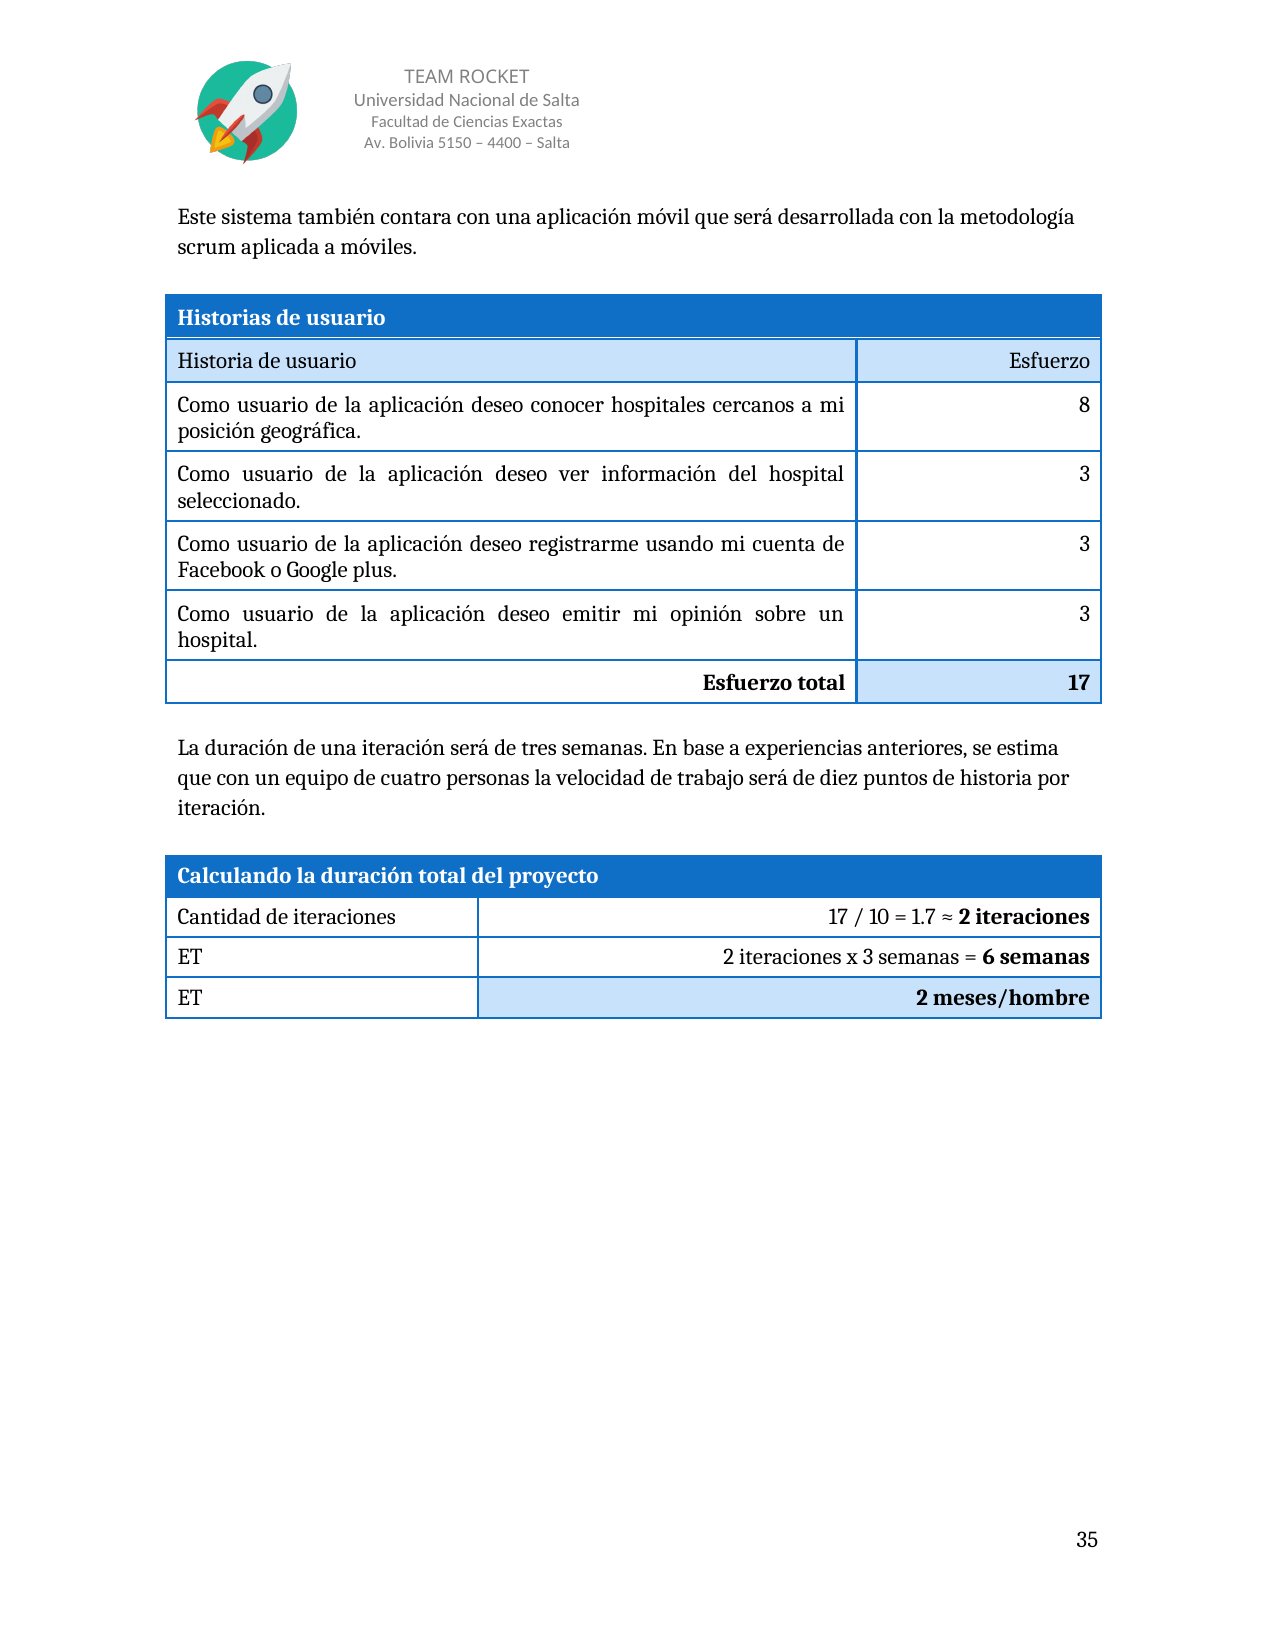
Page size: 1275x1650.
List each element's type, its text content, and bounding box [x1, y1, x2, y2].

table_cell 17 / 10 = 1.7 ≈ 2 iteraciones [479, 898, 1100, 936]
table_cell 17 [858, 661, 1100, 702]
table_cell Cantidad de iteraciones [167, 898, 477, 936]
table_cell ET [167, 938, 477, 976]
text Este sistema también contara con una aplicación móvil que será desarrollada con la metodología scrum aplicada a móviles. [177, 203, 1098, 260]
table_cell ET [167, 978, 477, 1017]
text La duración de una iteración será de tres semanas. En base a experiencias anteriores, se estima que con un equipo de cuatro personas la velocidad de trabajo será de diez puntos de historia por iteración. [177, 734, 1098, 821]
table_cell 2 meses/hombre [479, 978, 1100, 1017]
table_header Historias de usuario [167, 296, 1100, 337]
table_cell Como usuario de la aplicación deseo registrarme usando mi cuenta de Facebook o Google plus. [167, 522, 855, 589]
table_cell 3 [858, 452, 1100, 520]
table_cell 2 iteraciones x 3 semanas = 6 semanas [479, 938, 1100, 976]
table_cell Como usuario de la aplicación deseo conocer hospitales cercanos a mi posición geográfica. [167, 383, 855, 450]
table_cell Como usuario de la aplicación deseo emitir mi opinión sobre un hospital. [167, 591, 855, 659]
table_cell 8 [858, 383, 1100, 450]
table_header Calculando la duración total del proyecto [167, 858, 1100, 896]
picture [180, 44, 314, 178]
table_cell Como usuario de la aplicación deseo ver información del hospital seleccionado. [167, 452, 855, 520]
table_cell Esfuerzo [858, 340, 1100, 381]
table_cell 3 [858, 522, 1100, 589]
table_cell Esfuerzo total [167, 661, 855, 702]
table_cell Historia de usuario [167, 340, 855, 381]
table_cell 3 [858, 591, 1100, 659]
